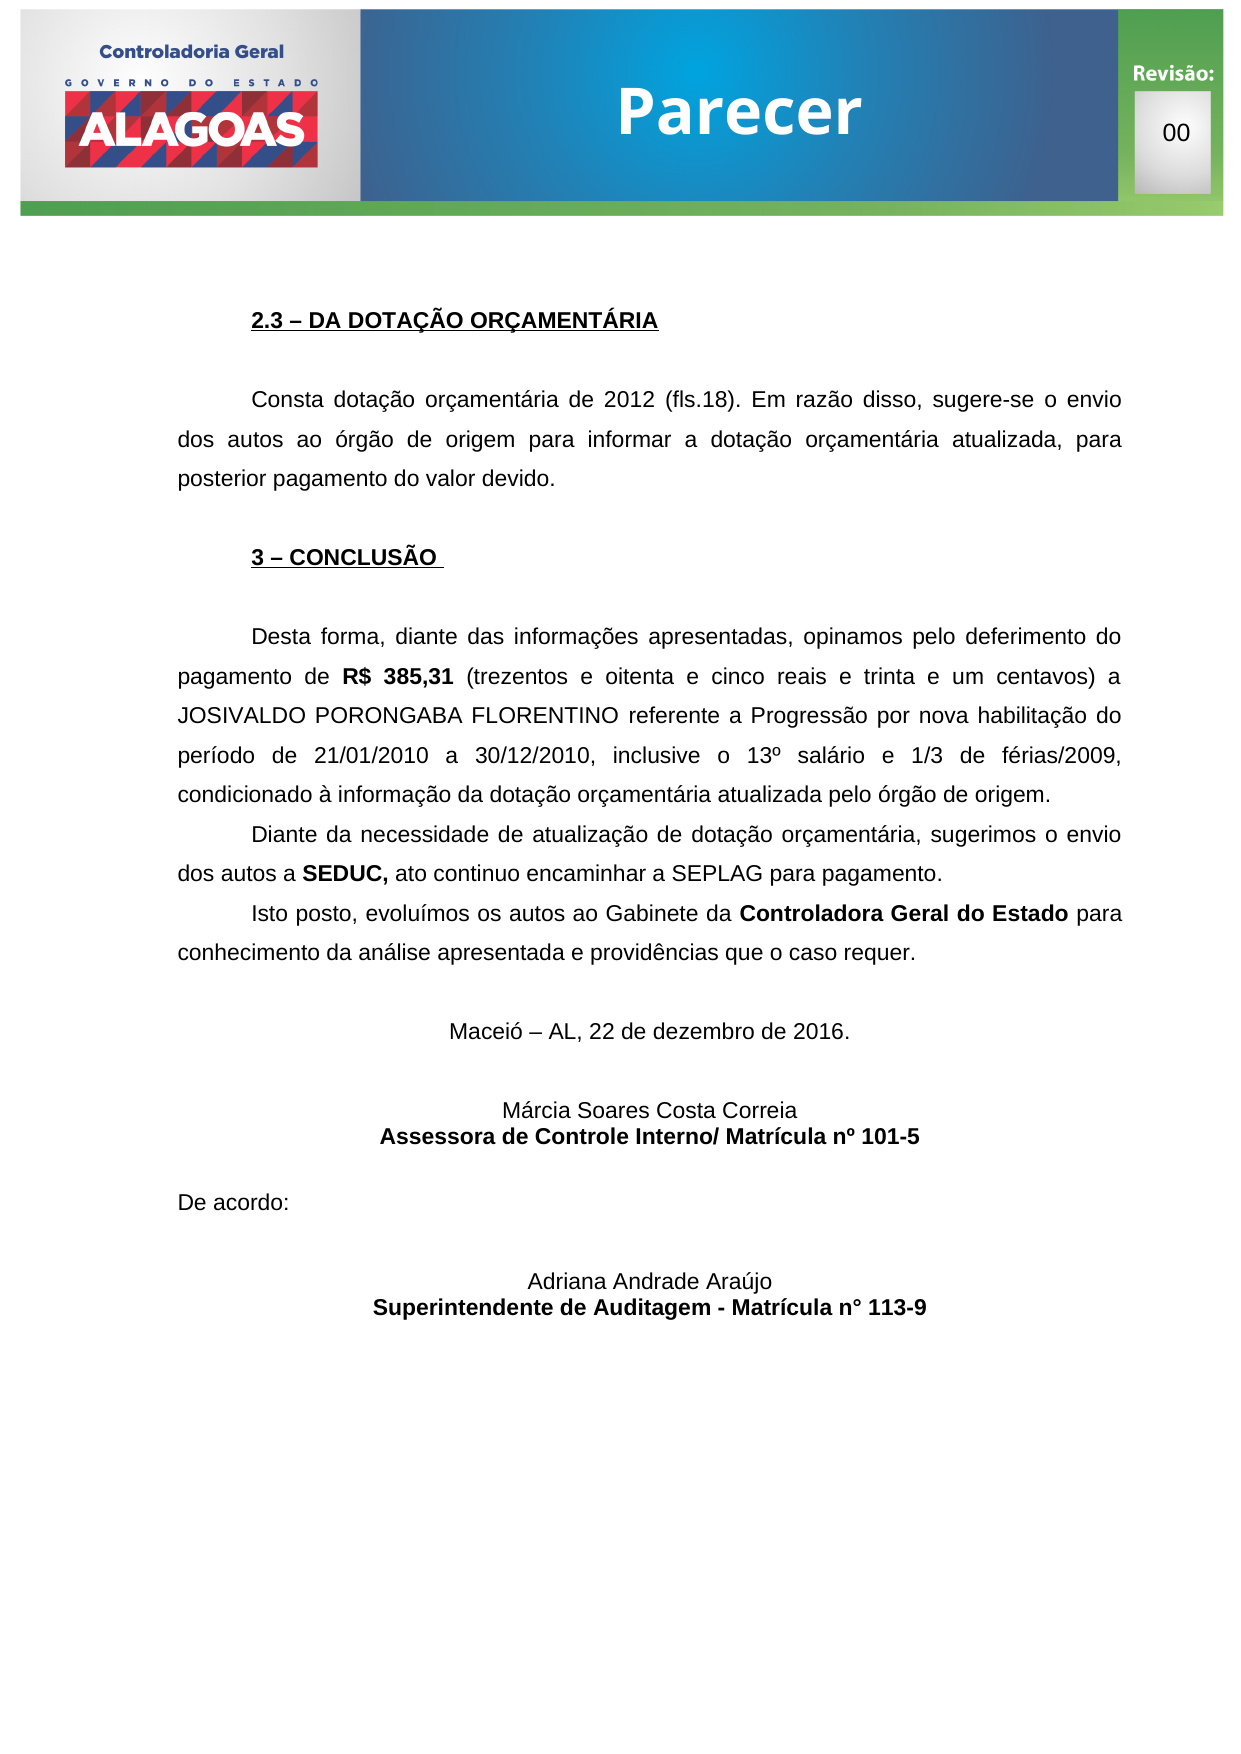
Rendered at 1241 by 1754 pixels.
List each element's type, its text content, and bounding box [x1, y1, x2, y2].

text Adriana Andrade Araújo [177, 1268, 1122, 1294]
text Consta dotação orçamentária de 2012 (fls.18). Em razão disso, sugere-se o envio dos autos ao órgão de origem para informar a dotação orçamentária atualizada, para posterior pagamento do valor devido. [177, 386, 1122, 492]
text Diante da necessidade de atualização de dotação orçamentária, sugerimos o envio dos autos a SEDUC, ato continuo encaminhar a SEPLAG para pagamento. [177, 821, 1122, 886]
text 2.3 – DA DOTAÇÃO ORÇAMENTÁRIA [177, 307, 1122, 334]
picture [20, 9, 1224, 216]
text 3 – CONCLUSÃO [177, 544, 1122, 571]
text Márcia Soares Costa Correia [177, 1097, 1122, 1123]
text Superintendente de Auditagem - Matrícula n° 113-9 [177, 1294, 1122, 1321]
text De acordo: [177, 1189, 1122, 1215]
text Assessora de Controle Interno/ Matrícula nº 101-5 [177, 1123, 1122, 1149]
text Maceió – AL, 22 de dezembro de 2016. [177, 1018, 1122, 1044]
text Isto posto, evoluímos os autos ao Gabinete da Controladora Geral do Estado para conhecimento da análise apresentada e providências que o caso requer. [177, 899, 1122, 965]
text Desta forma, diante das informações apresentadas, opinamos pelo deferimento do pagamento de R$ 385,31 (trezentos e oitenta e cinco reais e trinta e um centavos) a JOSIVALDO PORONGABA FLORENTINO referente a Progressão por nova habilitação do período de 21/01/2010 a 30/12/2010, inclusive o 13º salário e 1/3 de férias/2009, condicionado à informação da dotação orçamentária atualizada pelo órgão de origem. [177, 623, 1122, 807]
